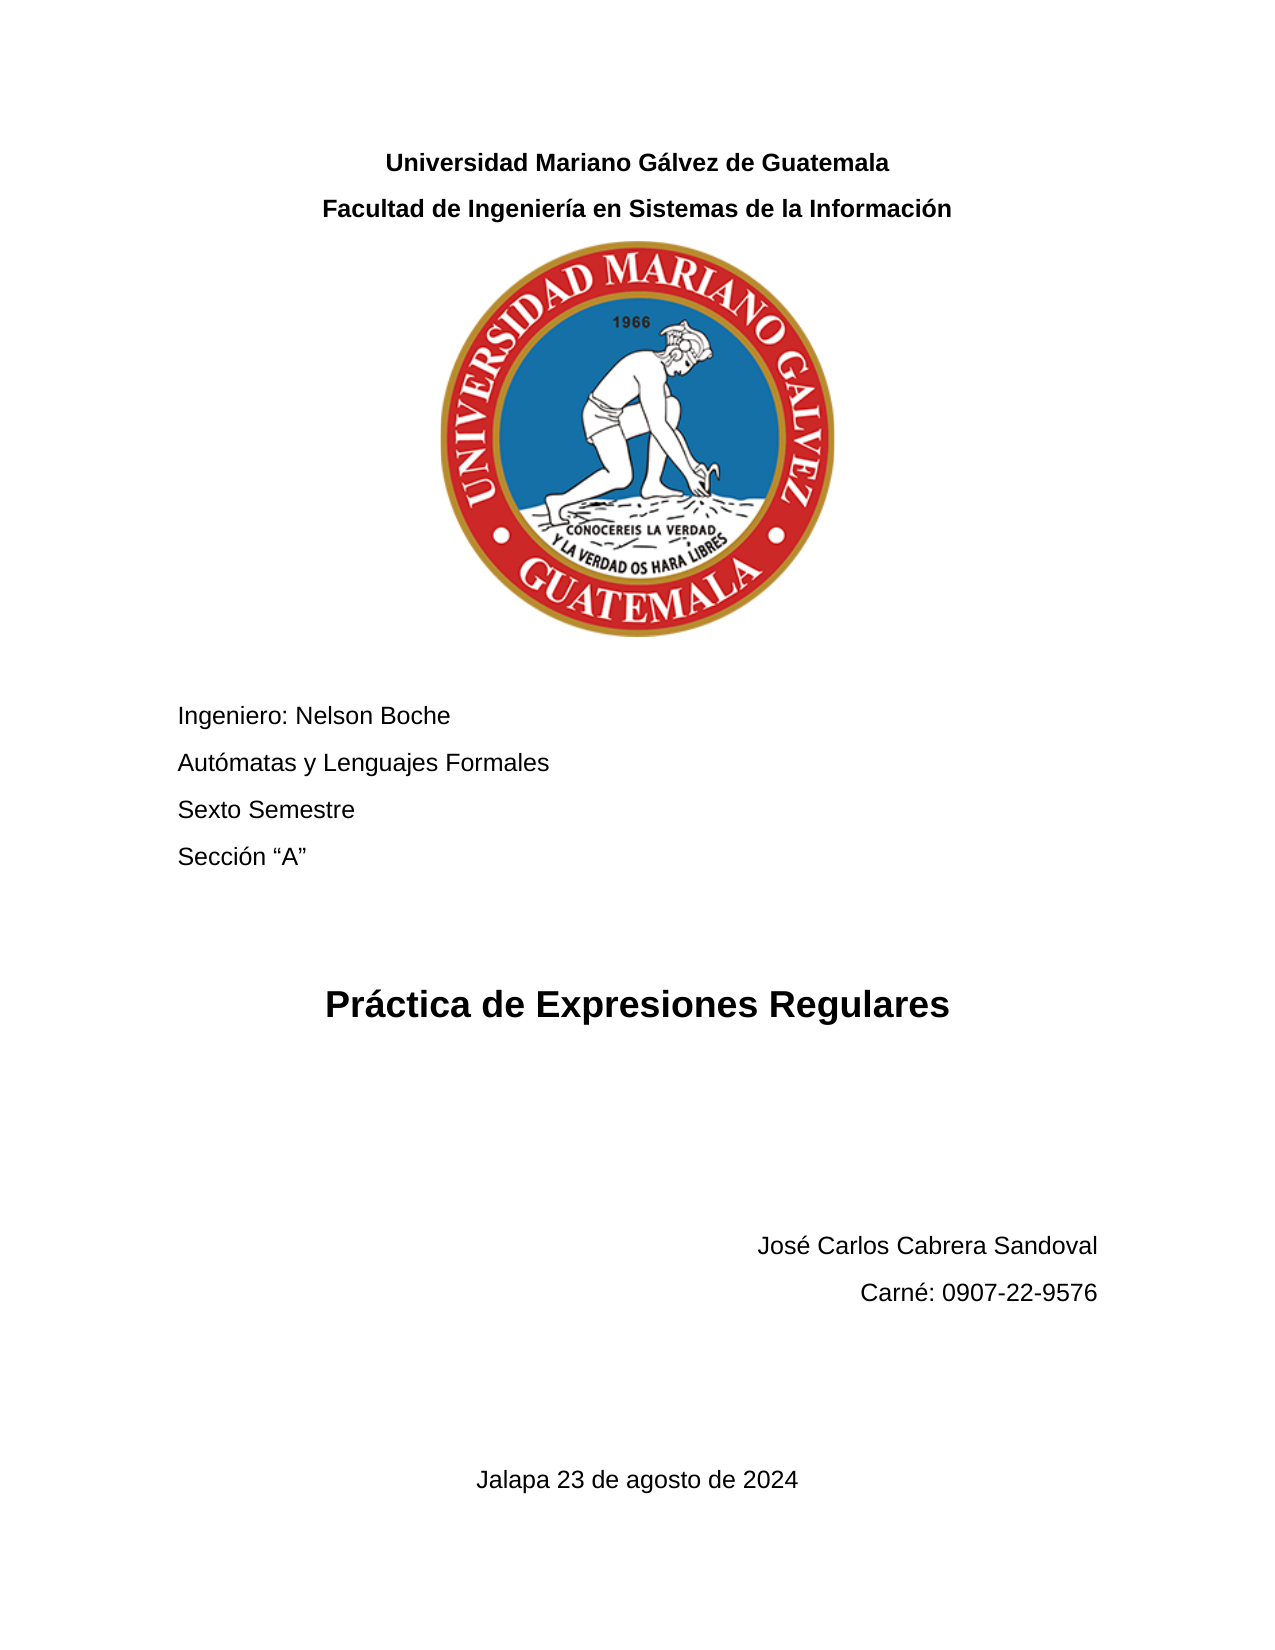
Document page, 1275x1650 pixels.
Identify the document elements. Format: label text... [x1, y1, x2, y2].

text Autómatas y Lenguajes Formales [177, 748, 1098, 777]
text Sección “A” [177, 841, 1098, 870]
picture [440, 241, 835, 637]
text Jalapa 23 de agosto de 2024 [177, 1464, 1098, 1493]
text José Carlos Cabrera Sandoval [177, 1231, 1098, 1259]
text Sexto Semestre [177, 795, 1098, 823]
text Práctica de Expresiones Regulares [177, 982, 1098, 1025]
text Ingeniero: Nelson Boche [177, 701, 1098, 730]
text Facultad de Ingeniería en Sistemas de la Información [177, 194, 1098, 223]
text Universidad Mariano Gálvez de Guatemala [177, 148, 1098, 176]
text Carné: 0907-22-9576 [177, 1277, 1098, 1306]
